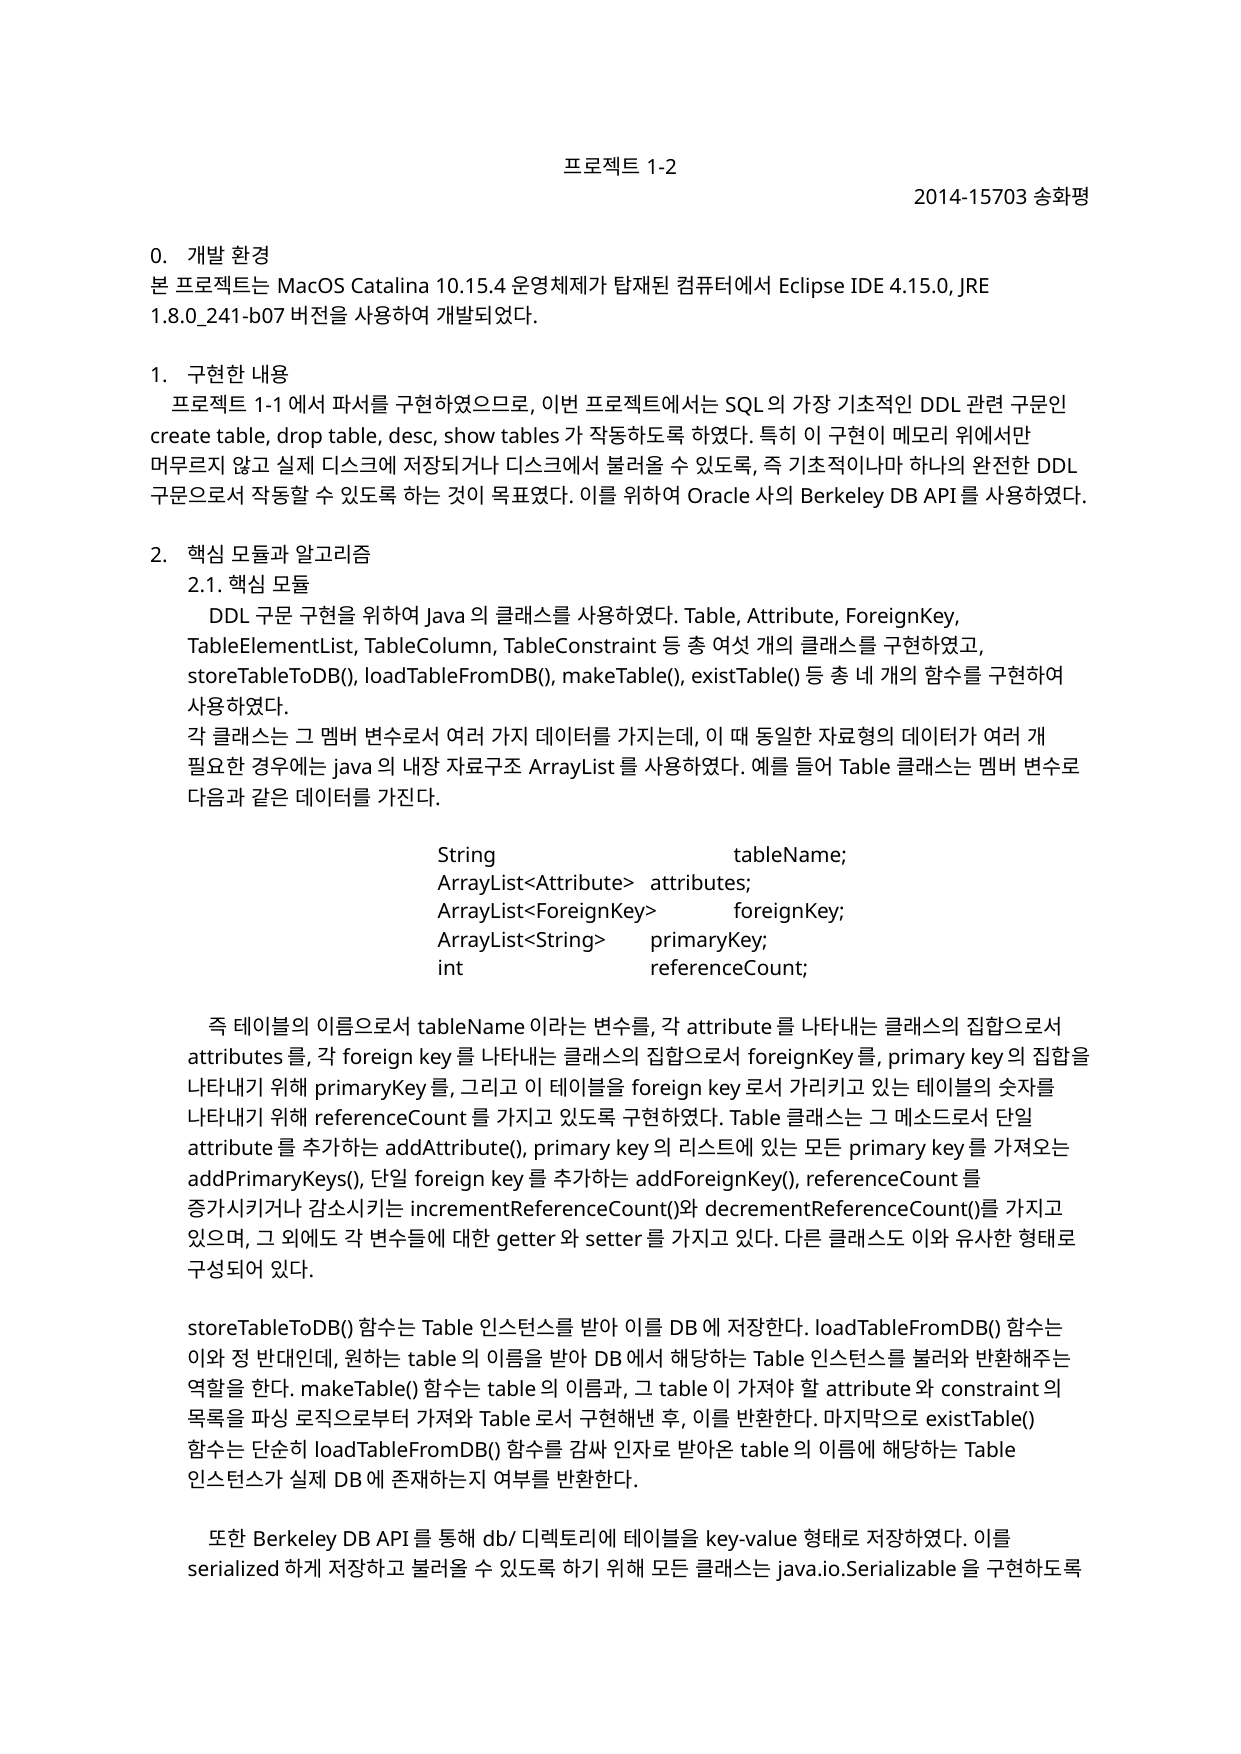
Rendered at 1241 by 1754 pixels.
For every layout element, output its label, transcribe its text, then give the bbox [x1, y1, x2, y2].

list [187, 1522, 1090, 1582]
list ArrayList<ForeignKey> foreignKey; [437, 897, 1090, 925]
list 2.1. 핵심 모듈 [187, 569, 1090, 599]
text 프로젝트 1-2 [150, 150, 1090, 180]
list 각 클래스는 그 멤버 변수로서 여러 가지 데이터를 가지는데, 이 때 동일한 자료형의 데이터가 여러 개 필요한 경우에는 java의 내장 자료구조 ArrayList를 사용하였다. 예를 들어 Table 클래스는 멤버 변수로 다음과 같은 데이터를 가진다. [187, 720, 1090, 811]
list ArrayList<Attribute> attributes; [437, 868, 1090, 897]
text 본 프로젝트는 MacOS Catalina 10.15.4 운영체제가 탑재된 컴퓨터에서 Eclipse IDE 4.15.0, JRE 1.8.0_241-b07 버전을 사용하여 개발되었다. [150, 269, 1090, 330]
list 즉 테이블의 이름으로서 tableName이라는 변수를, 각 attribute를 나타내는 클래스의 집합으로서 attributes를, 각 foreign key를 나타내는 클래스의 집합으로서 foreignKey를, primary key의 집합을 나타내기 위해 primaryKey를, 그리고 이 테이블을 foreign key로서 가리키고 있는 테이블의 숫자를 나타내기 위해 referenceCount를 가지고 있도록 구현하였다. Table 클래스는 그 메소드로서 단일 attribute를 추가하는 addAttribute(), primary key의 리스트에 있는 모든 primary key를 가져오는 addPrimaryKeys(), 단일 foreign key를 추가하는 addForeignKey(), referenceCount를 증가시키거나 감소시키는 incrementReferenceCount()와 decrementReferenceCount()를 가지고 있으며, 그 외에도 각 변수들에 대한 getter와 setter를 가지고 있다. 다른 클래스도 이와 유사한 형태로 구성되어 있다. [187, 1010, 1090, 1283]
text 2014-15703 송화평 [150, 180, 1090, 211]
list storeTableToDB() 함수는 Table 인스턴스를 받아 이를 DB에 저장한다. loadTableFromDB() 함수는 이와 정 반대인데, 원하는 table의 이름을 받아 DB에서 해당하는 Table 인스턴스를 불러와 반환해주는 역할을 한다. makeTable() 함수는 table의 이름과, 그 table이 가져야 할 attribute와 constraint의 목록을 파싱 로직으로부터 가져와 Table로서 구현해낸 후, 이를 반환한다. 마지막으로 existTable() 함수는 단순히 loadTableFromDB() 함수를 감싸 인자로 받아온 table의 이름에 해당하는 Table 인스턴스가 실제 DB에 존재하는지 여부를 반환한다. [187, 1312, 1090, 1493]
list String tableName; [437, 840, 1090, 868]
list DDL 구문 구현을 위하여 Java의 클래스를 사용하였다. Table, Attribute, ForeignKey, TableElementList, TableColumn, TableConstraint 등 총 여섯 개의 클래스를 구현하였고, storeTableToDB(), loadTableFromDB(), makeTable(), existTable() 등 총 네 개의 함수를 구현하여 사용하였다. [187, 599, 1090, 720]
list int referenceCount; [437, 953, 1090, 982]
list ArrayList<String> primaryKey; [437, 925, 1090, 953]
list 개발 환경 [150, 239, 1090, 269]
text 프로젝트 1-1에서 파서를 구현하였으므로, 이번 프로젝트에서는 SQL의 가장 기초적인 DDL 관련 구문인 create table, drop table, desc, show tables가 작동하도록 하였다. 특히 이 구현이 메모리 위에서만 머무르지 않고 실제 디스크에 저장되거나 디스크에서 불러올 수 있도록, 즉 기초적이나마 하나의 완전한 DDL 구문으로서 작동할 수 있도록 하는 것이 목표였다. 이를 위하여 Oracle 사의 Berkeley DB API를 사용하였다. [150, 389, 1090, 510]
list 구현한 내용 [150, 358, 1090, 389]
list 핵심 모듈과 알고리즘 [150, 538, 1090, 569]
